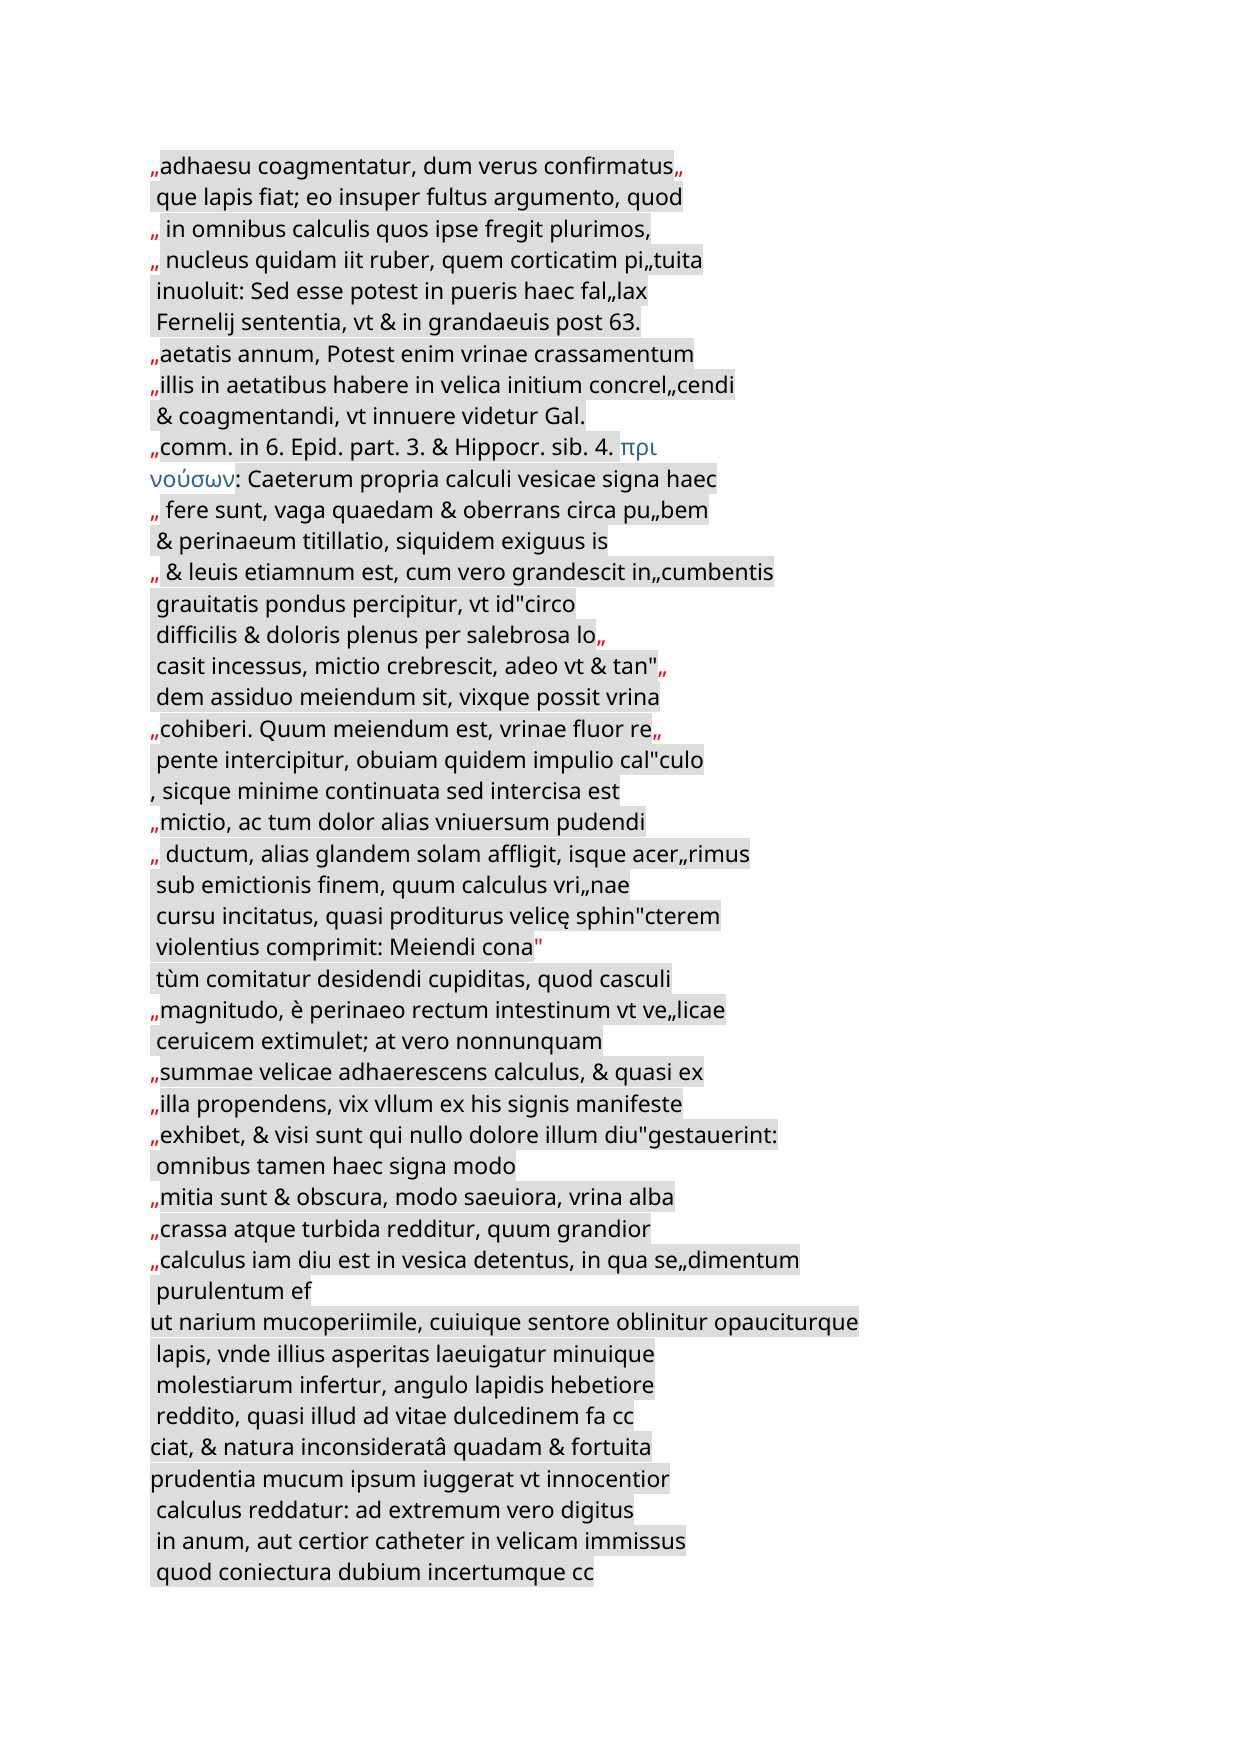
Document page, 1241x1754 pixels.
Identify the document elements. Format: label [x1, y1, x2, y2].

text [150, 150, 1090, 1587]
